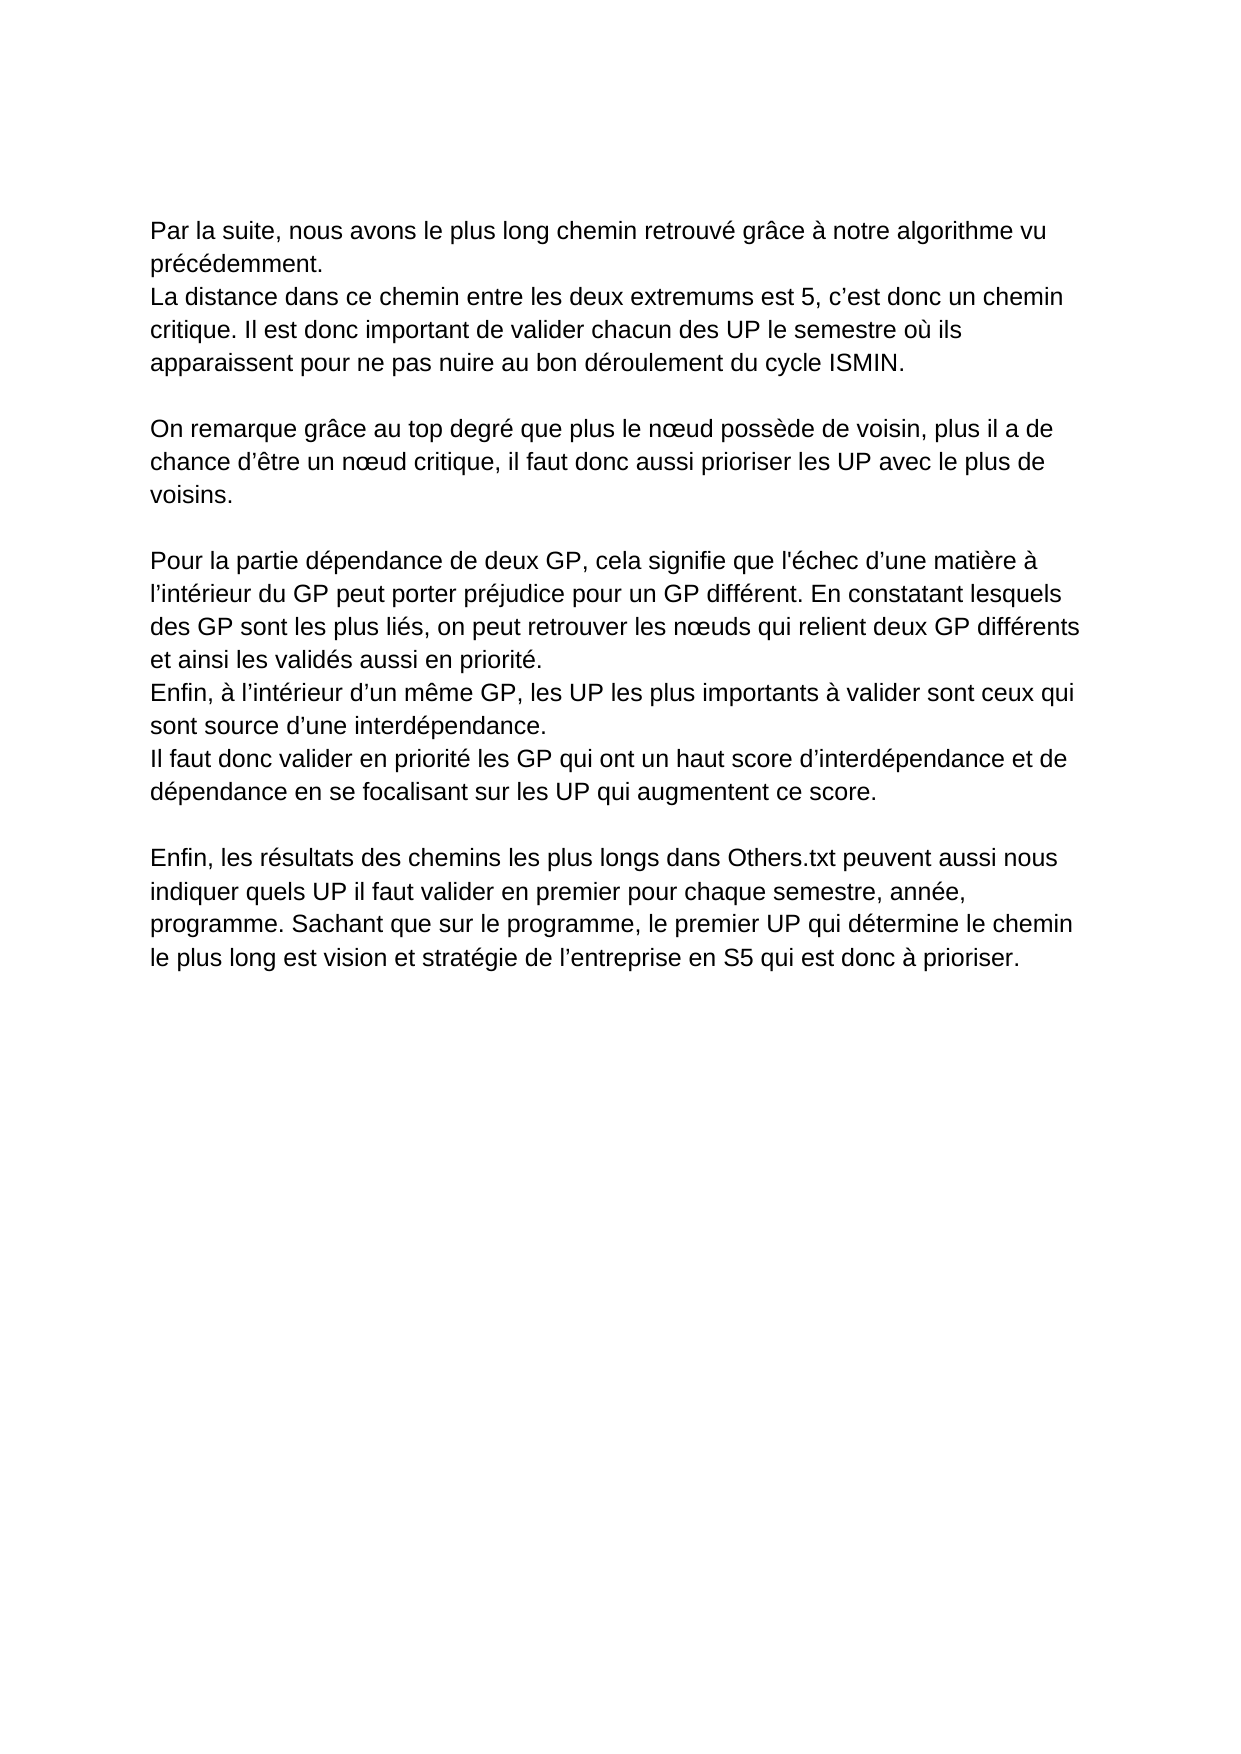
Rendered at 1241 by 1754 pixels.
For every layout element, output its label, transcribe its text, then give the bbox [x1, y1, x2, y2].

text Par la suite, nous avons le plus long chemin retrouvé grâce à notre algorithme vu précédemment. [150, 216, 1090, 278]
text Enfin, à l’intérieur d’un même GP, les UP les plus importants à valider sont ceux qui sont source d’une interdépendance. [150, 678, 1090, 740]
text Pour la partie dépendance de deux GP, cela signifie que l'échec d’une matière à l’intérieur du GP peut porter préjudice pour un GP différent. En constatant lesquels des GP sont les plus liés, on peut retrouver les nœuds qui relient deux GP différents et ainsi les validés aussi en priorité. [150, 546, 1090, 674]
text La distance dans ce chemin entre les deux extremums est 5, c’est donc un chemin critique. Il est donc important de valider chacun des UP le semestre où ils apparaissent pour ne pas nuire au bon déroulement du cycle ISMIN. [150, 282, 1090, 377]
text On remarque grâce au top degré que plus le nœud possède de voisin, plus il a de chance d’être un nœud critique, il faut donc aussi prioriser les UP avec le plus de voisins. [150, 414, 1090, 509]
text Il faut donc valider en priorité les GP qui ont un haut score d’interdépendance et de dépendance en se focalisant sur les UP qui augmentent ce score. [150, 744, 1090, 806]
text Enfin, les résultats des chemins les plus longs dans Others.txt peuvent aussi nous indiquer quels UP il faut valider en premier pour chaque semestre, année, programme. Sachant que sur le programme, le premier UP qui détermine le chemin le plus long est vision et stratégie de l’entreprise en S5 qui est donc à prioriser. [150, 843, 1090, 971]
